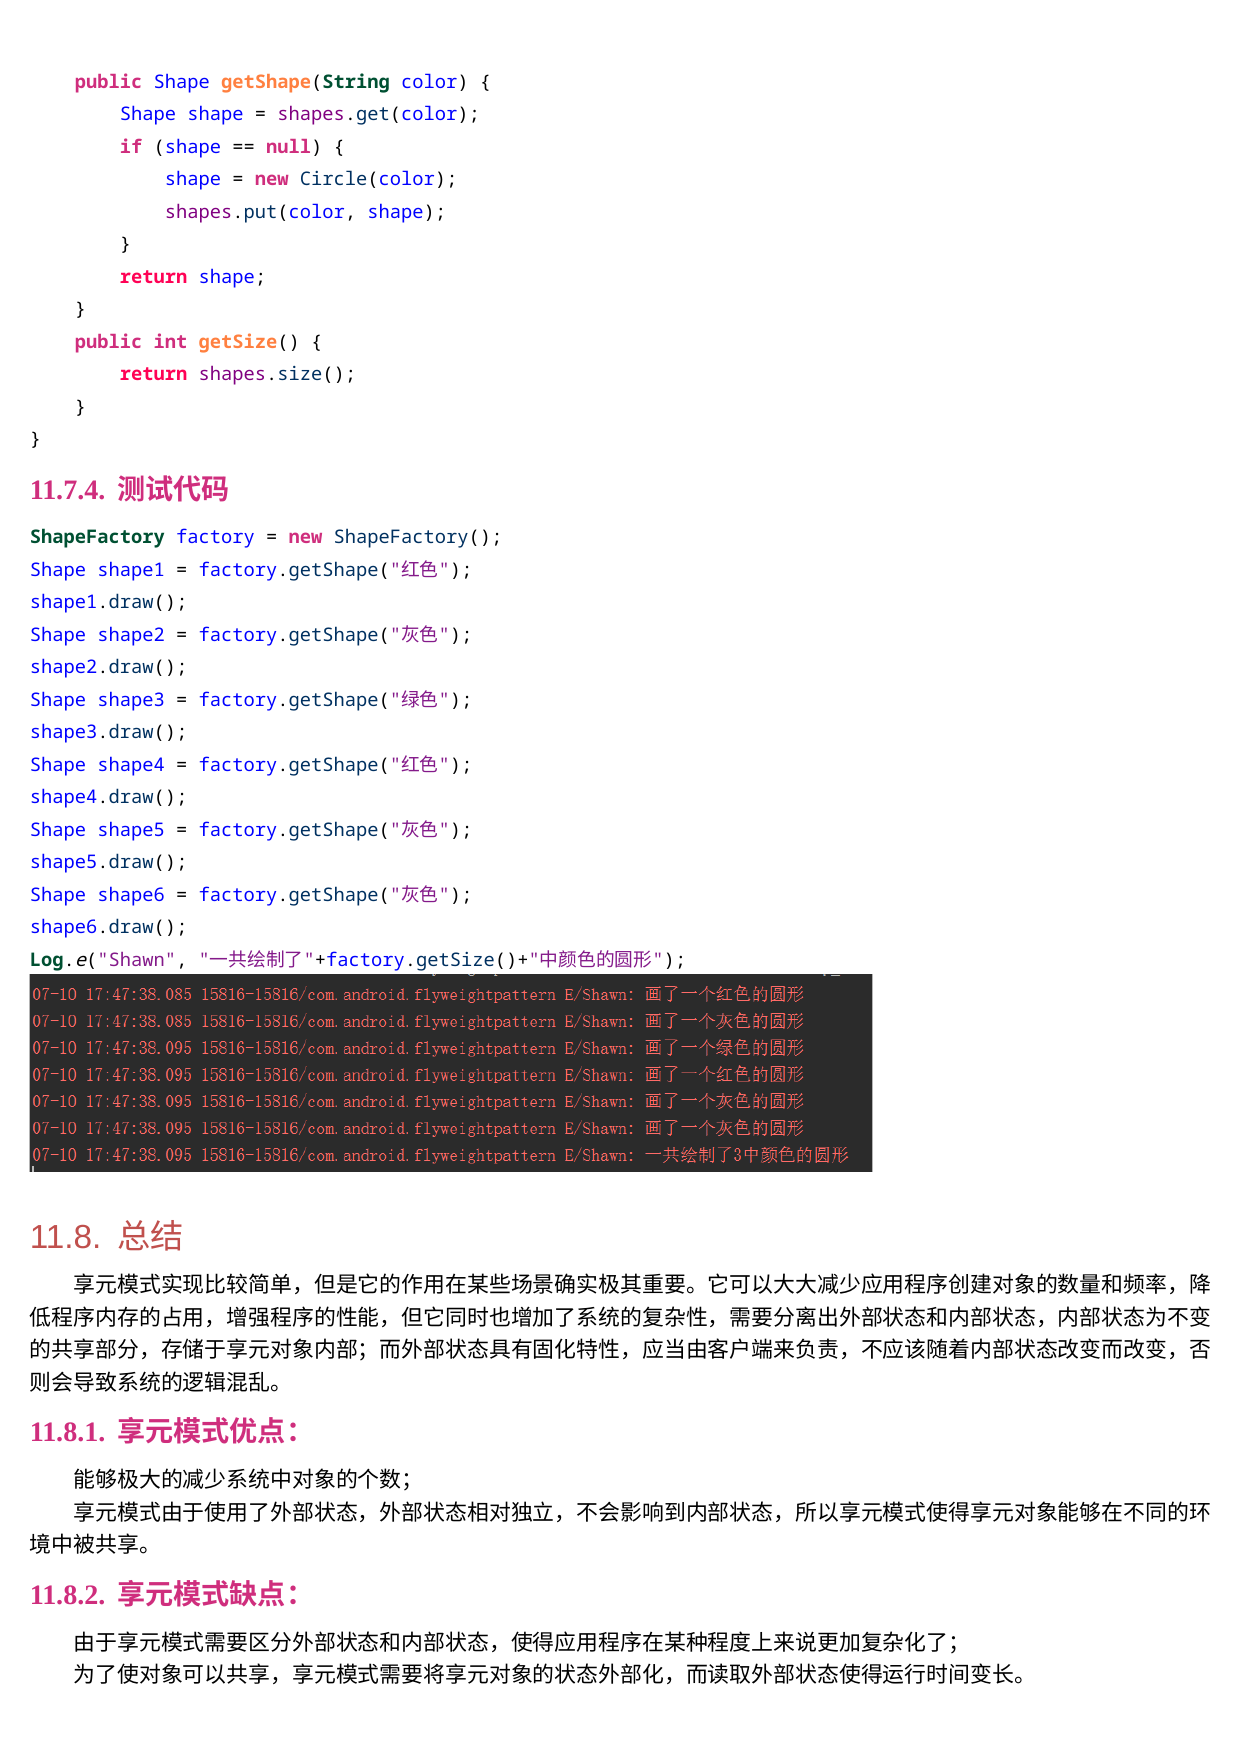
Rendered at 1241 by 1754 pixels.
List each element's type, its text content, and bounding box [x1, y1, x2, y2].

text shape = new Circle(color); [29, 162, 1211, 194]
text 享元模式实现比较简单，但是它的作用在某些场景确实极其重要。它可以大大减少应用程序创建对象的数量和频率，降低程序内存的占用，增强程序的性能，但它同时也增加了系统的复杂性，需要分离出外部状态和内部状态，内部状态为不变的共享部分，存储于享元对象内部；而外部状态具有固化特性，应当由客户端来负责，不应该随着内部状态改变而改变，否则会导致系统的逻辑混乱。 [29, 1267, 1211, 1397]
picture [29, 974, 873, 1172]
text } [29, 292, 1211, 324]
subtitle 总结 [29, 1202, 1211, 1267]
text public int getSize() { [29, 324, 1211, 357]
text shape2.draw(); [29, 649, 1211, 682]
text 能够极大的减少系统中对象的个数； [29, 1462, 1211, 1494]
text ShapeFactory factory = new ShapeFactory(); [29, 519, 1211, 552]
subtitle 享元模式缺点： [29, 1559, 1211, 1624]
text 为了使对象可以共享，享元模式需要将享元对象的状态外部化，而读取外部状态使得运行时间变长。 [29, 1657, 1211, 1689]
text Shape shape2 = factory.getShape("灰色"); [29, 617, 1211, 649]
text public Shape getShape(String color) { [29, 64, 1211, 97]
text } [29, 422, 1211, 454]
text shape5.draw(); [29, 844, 1211, 877]
text shape6.draw(); [29, 909, 1211, 942]
subtitle 享元模式优点： [29, 1397, 1211, 1462]
text Shape shape1 = factory.getShape("红色"); [29, 552, 1211, 584]
text return shape; [29, 259, 1211, 292]
subtitle 测试代码 [29, 454, 1211, 519]
text Shape shape3 = factory.getShape("绿色"); [29, 682, 1211, 714]
text shape3.draw(); [29, 714, 1211, 747]
text shapes.put(color, shape); [29, 194, 1211, 227]
text Log.e("Shawn", "一共绘制了"+factory.getSize()+"中颜色的圆形"); [29, 942, 1211, 974]
text return shapes.size(); [29, 357, 1211, 389]
text 享元模式由于使用了外部状态，外部状态相对独立，不会影响到内部状态，所以享元模式使得享元对象能够在不同的环境中被共享。 [29, 1494, 1211, 1559]
text } [29, 227, 1211, 259]
text Shape shape5 = factory.getShape("灰色"); [29, 812, 1211, 844]
text if (shape == null) { [29, 129, 1211, 162]
text shape1.draw(); [29, 584, 1211, 617]
text } [29, 389, 1211, 422]
text shape4.draw(); [29, 779, 1211, 812]
text Shape shape = shapes.get(color); [29, 97, 1211, 129]
text Shape shape6 = factory.getShape("灰色"); [29, 877, 1211, 909]
text Shape shape4 = factory.getShape("红色"); [29, 747, 1211, 779]
text 由于享元模式需要区分外部状态和内部状态，使得应用程序在某种程度上来说更加复杂化了； [29, 1624, 1211, 1657]
